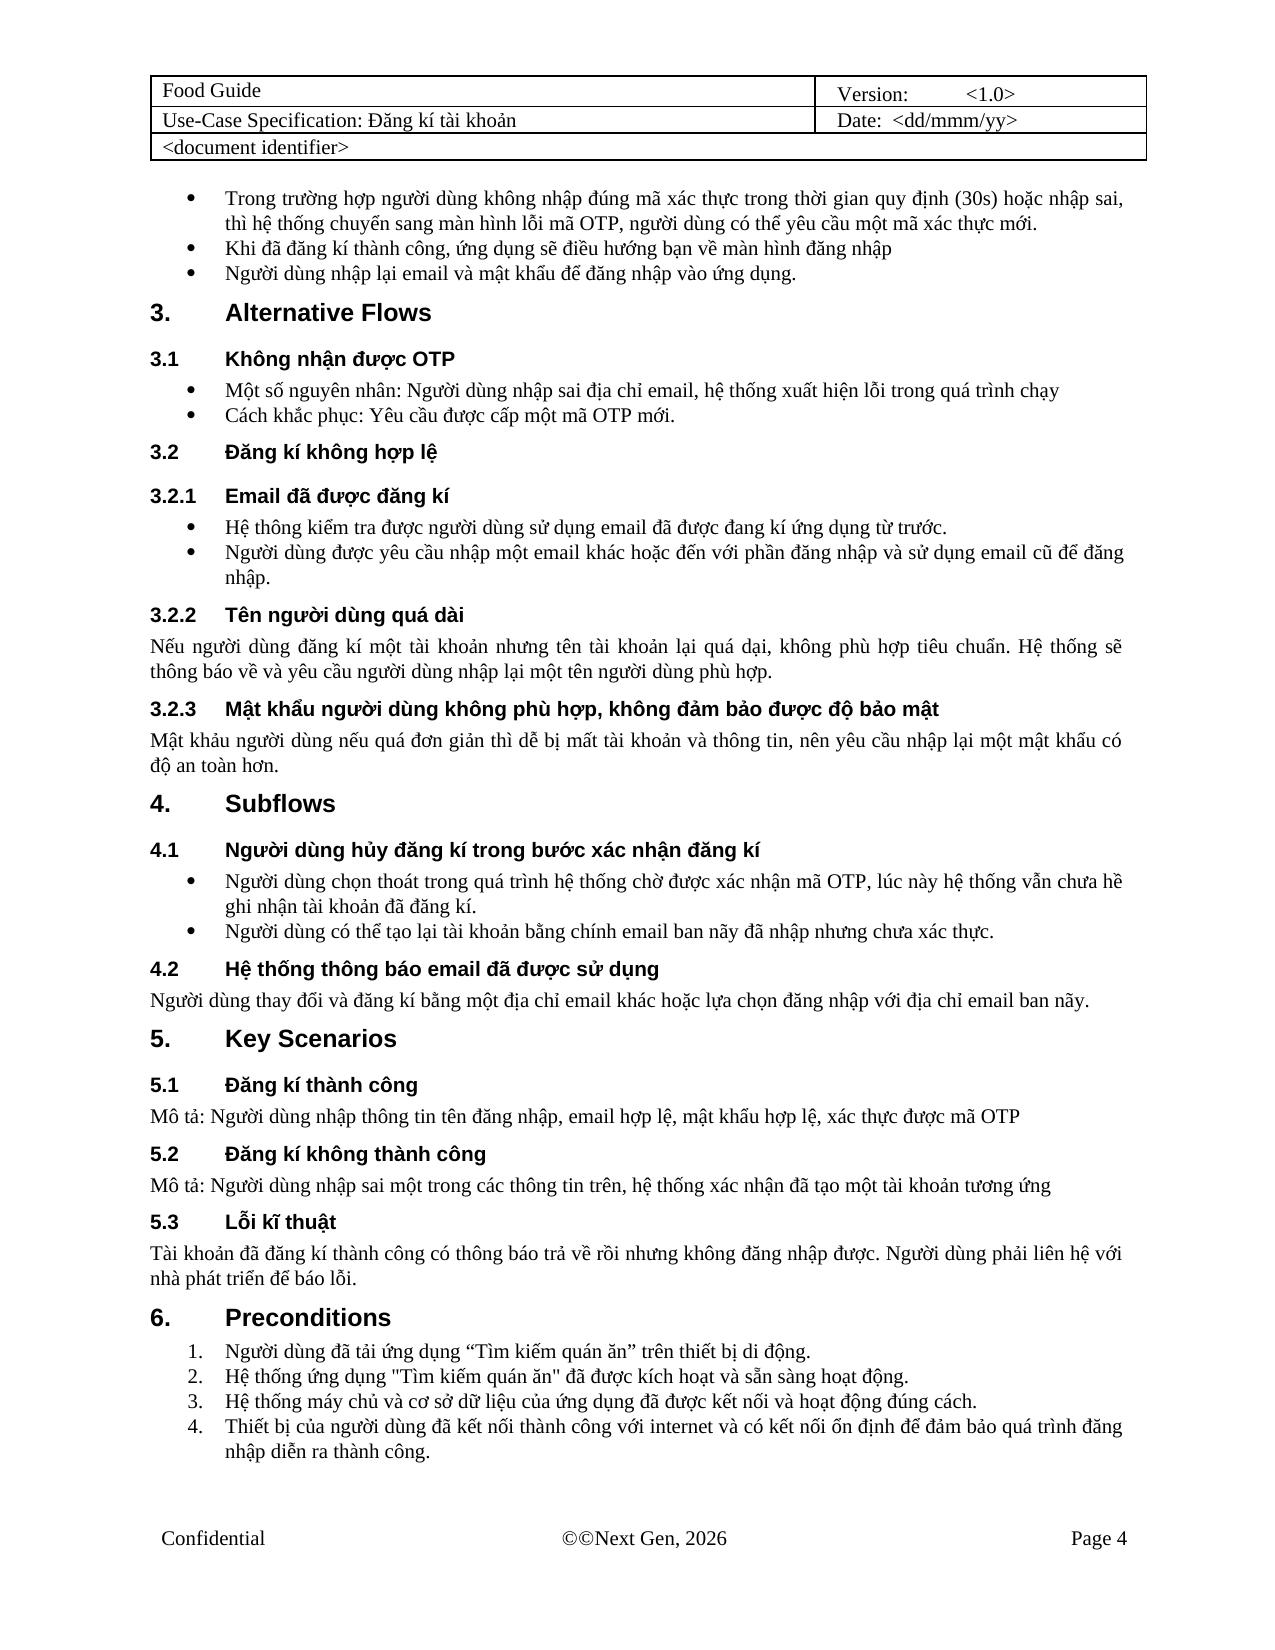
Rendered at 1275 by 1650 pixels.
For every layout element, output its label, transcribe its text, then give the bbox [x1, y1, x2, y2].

text Mô tả: Người dùng nhập thông tin tên đăng nhập, email hợp lệ, mật khẩu hợp lệ, xác thực được mã OTP [150, 1103, 1125, 1128]
text Mật khảu người dùng nếu quá đơn giản thì dễ bị mất tài khoản và thông tin, nên yêu cầu nhập lại một mật khẩu có độ an toàn hơn. [150, 727, 1125, 777]
subtitle Đăng kí thành công [150, 1072, 1125, 1097]
subtitle Key Scenarios [150, 1024, 1125, 1053]
list Khi đã đăng kí thành công, ứng dụng sẽ điều hướng bạn về màn hình đăng nhập [187, 235, 1125, 260]
list Hệ thông kiểm tra được người dùng sử dụng email đã được đang kí ứng dụng từ trước. [187, 514, 1125, 539]
list Trong trường hợp người dùng không nhập đúng mã xác thực trong thời gian quy định (30s) hoặc nhập sai, thì hệ thống chuyển sang màn hình lỗi mã OTP, người dùng có thể yêu cầu một mã xác thực mới. [187, 185, 1125, 235]
subtitle Đăng kí không hợp lệ [150, 439, 1125, 464]
subtitle Mật khẩu người dùng không phù hợp, không đảm bảo được độ bảo mật [150, 695, 1125, 720]
list Một số nguyên nhân: Người dùng nhập sai địa chỉ email, hệ thống xuất hiện lỗi trong quá trình chạy [187, 377, 1125, 402]
list Người dùng đã tải ứng dụng “Tìm kiếm quán ăn” trên thiết bị di động. [187, 1338, 1125, 1363]
subtitle Đăng kí không thành công [150, 1140, 1125, 1165]
subtitle Preconditions [150, 1303, 1125, 1332]
list Người dùng chọn thoát trong quá trình hệ thống chờ được xác nhận mã OTP, lúc này hệ thống vẫn chưa hề ghi nhận tài khoản đã đăng kí. [187, 868, 1125, 918]
subtitle Tên người dùng quá dài [150, 602, 1125, 627]
text Nếu người dùng đăng kí một tài khoản nhưng tên tài khoản lại quá dại, không phù hợp tiêu chuẩn. Hệ thống sẽ thông báo về và yêu cầu người dùng nhập lại một tên người dùng phù hợp. [150, 633, 1125, 683]
subtitle Hệ thống thông báo email đã được sử dụng [150, 955, 1125, 980]
list Người dùng có thể tạo lại tài khoản bằng chính email ban nãy đã nhập nhưng chưa xác thực. [187, 918, 1125, 943]
list Cách khắc phục: Yêu cầu được cấp một mã OTP mới. [187, 402, 1125, 427]
subtitle Alternative Flows [150, 298, 1125, 327]
text Người dùng thay đổi và đăng kí bằng một địa chỉ email khác hoặc lựa chọn đăng nhập với địa chỉ email ban nãy. [150, 987, 1125, 1012]
list Người dùng nhập lại email và mật khẩu để đăng nhập vào ứng dụng. [187, 260, 1125, 285]
list Hệ thống máy chủ và cơ sở dữ liệu của ứng dụng đã được kết nối và hoạt động đúng cách. [187, 1388, 1125, 1413]
list Người dùng được yêu cầu nhập một email khác hoặc đến với phần đăng nhập và sử dụng email cũ để đăng nhập. [187, 539, 1125, 589]
subtitle Email đã được đăng kí [150, 483, 1125, 508]
subtitle Subflows [150, 789, 1125, 818]
text Mô tả: Người dùng nhập sai một trong các thông tin trên, hệ thống xác nhận đã tạo một tài khoản tương ứng [150, 1172, 1125, 1197]
list Thiết bị của người dùng đã kết nối thành công với internet và có kết nối ổn định để đảm bảo quá trình đăng nhập diễn ra thành công. [187, 1413, 1125, 1463]
text Tài khoản đã đăng kí thành công có thông báo trả về rồi nhưng không đăng nhập được. Người dùng phải liên hệ với nhà phát triển để báo lỗi. [150, 1240, 1125, 1290]
subtitle Không nhận được OTP [150, 345, 1125, 370]
subtitle Lỗi kĩ thuật [150, 1209, 1125, 1234]
list Hệ thống ứng dụng "Tìm kiếm quán ăn" đã được kích hoạt và sẵn sàng hoạt động. [187, 1363, 1125, 1388]
subtitle Người dùng hủy đăng kí trong bước xác nhận đăng kí [150, 837, 1125, 862]
